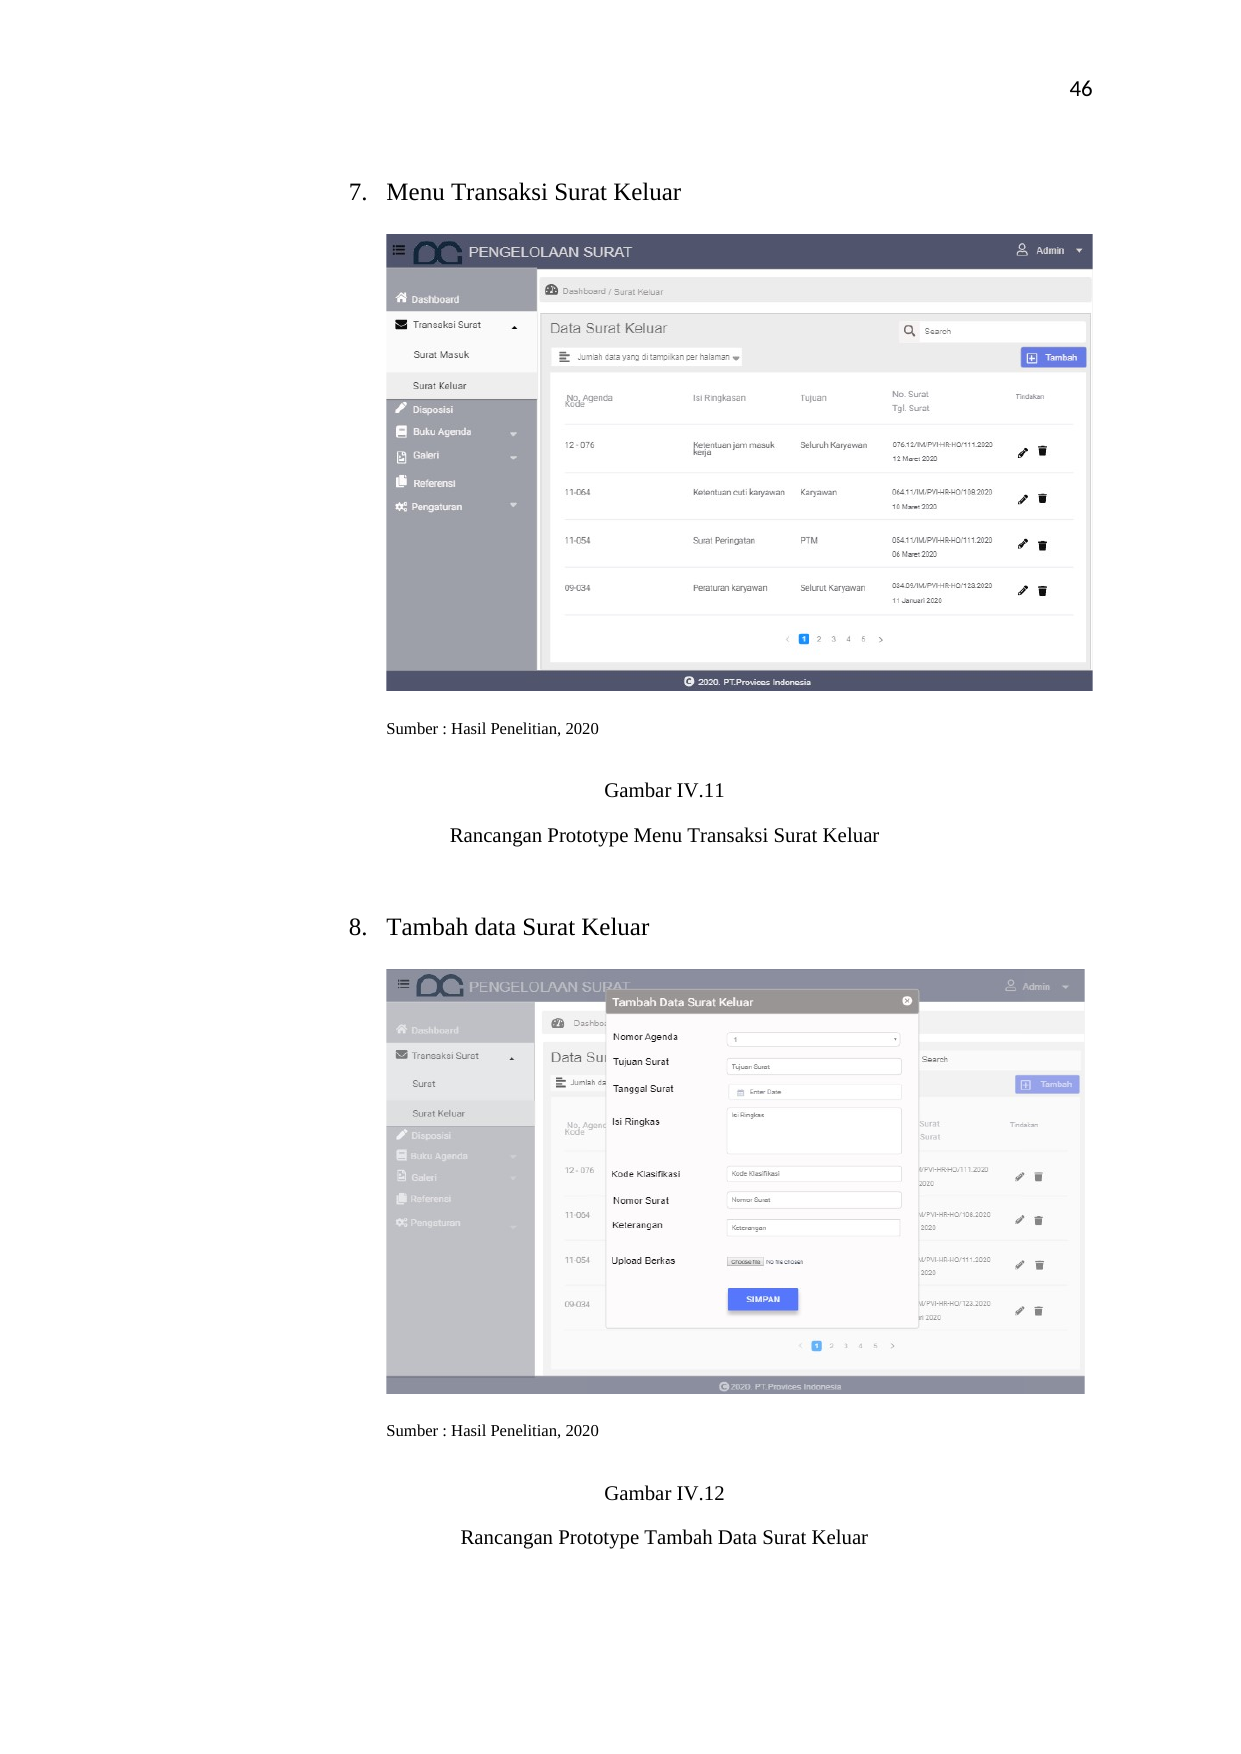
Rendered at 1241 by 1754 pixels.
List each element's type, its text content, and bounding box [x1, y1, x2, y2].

text Gambar IV.12 [236, 1480, 1092, 1504]
text Rancangan Prototype Menu Transaksi Surat Keluar [236, 822, 1092, 847]
list Sumber : Hasil Penelitian, 2020 [370, 1421, 1092, 1440]
picture [386, 234, 1093, 691]
list Menu Transaksi Surat Keluar [349, 177, 1092, 206]
text Rancangan Prototype Tambah Data Surat Keluar [236, 1525, 1092, 1549]
list Sumber : Hasil Penelitian, 2020 [370, 718, 1092, 738]
text Gambar IV.11 [236, 778, 1092, 802]
picture [386, 969, 1085, 1394]
list Tambah data Surat Keluar [349, 912, 1092, 941]
